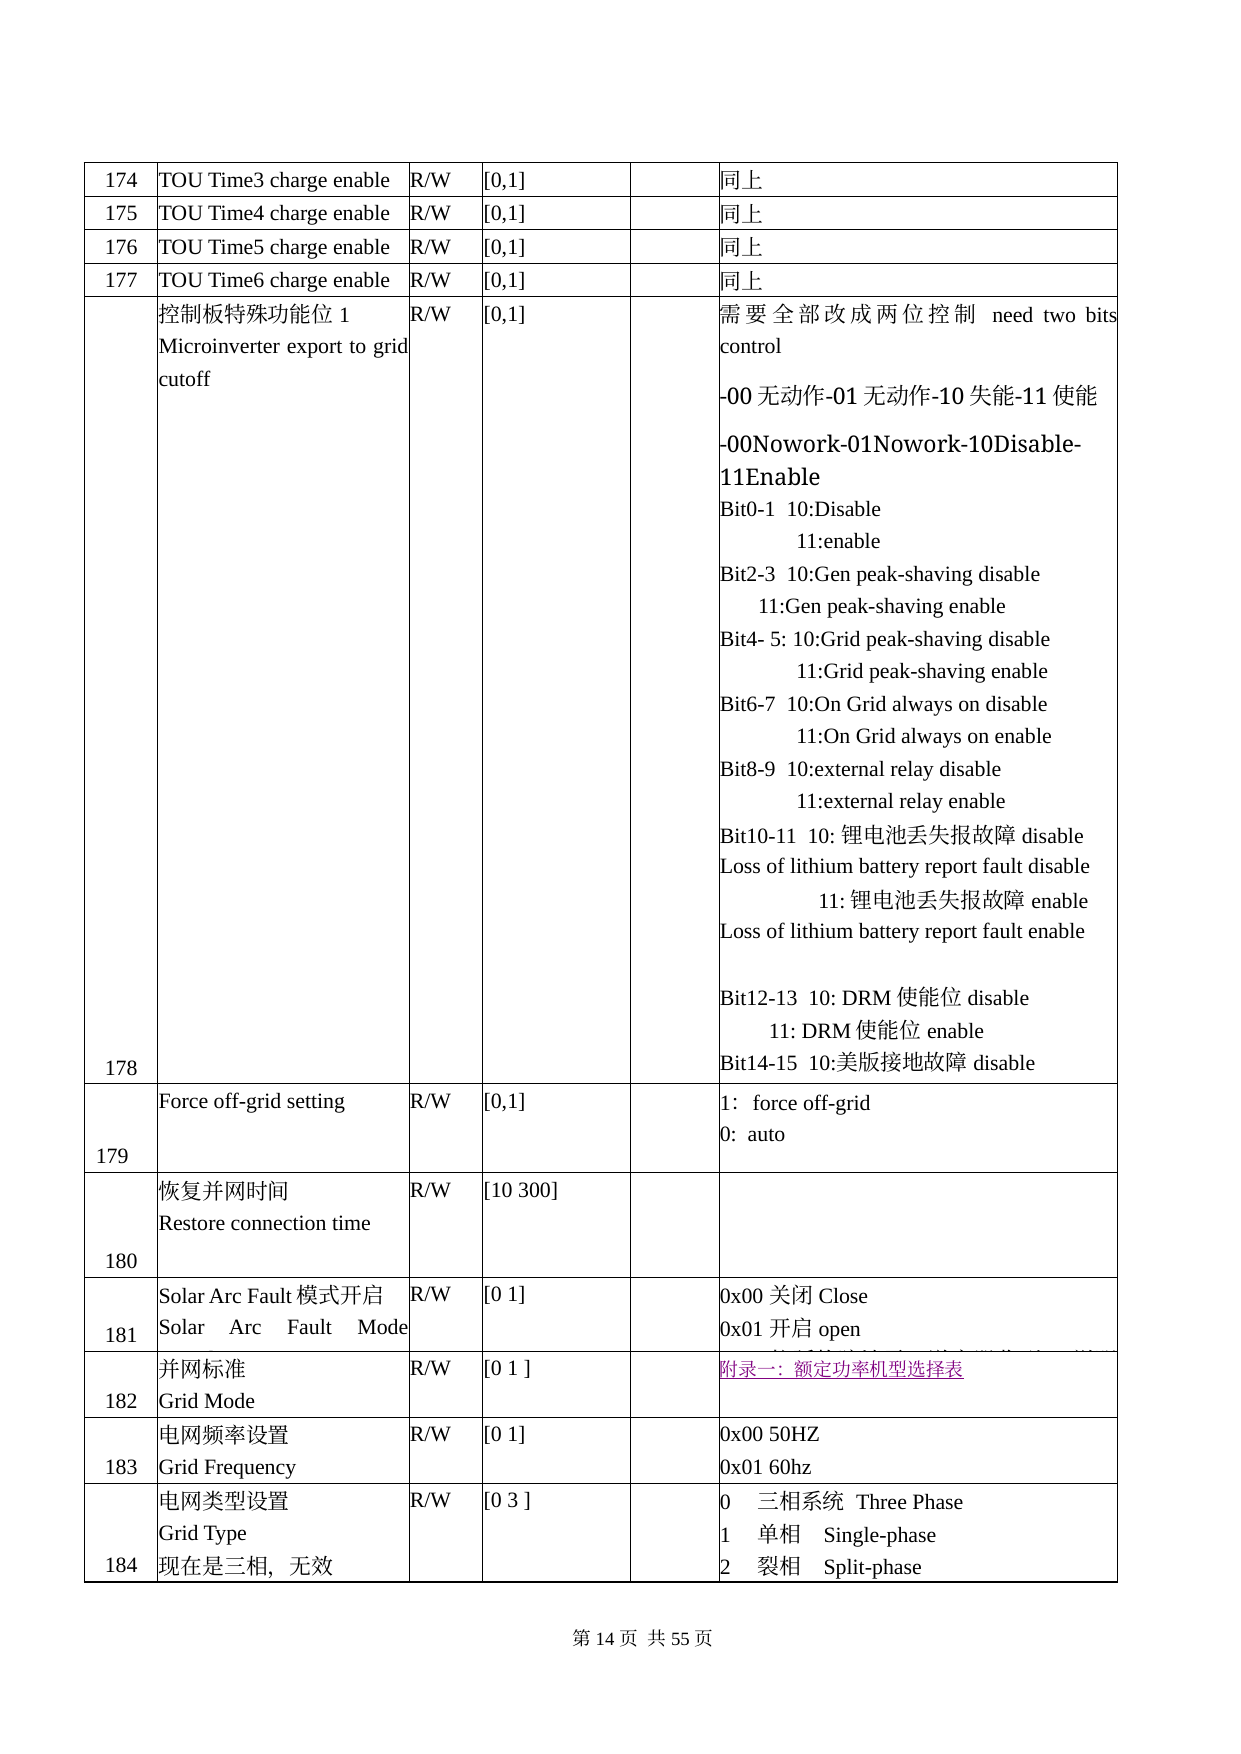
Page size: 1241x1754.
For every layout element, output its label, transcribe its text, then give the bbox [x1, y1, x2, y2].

table_cell R/W [410, 1278, 482, 1351]
table_cell 需要全部改成两位控制 need two bits control -00无动作-01无动作-10失能-11使能 -00Nowork-01Nowork-10Disable-11Enable Bit0-1 10:Disable 11:enable Bit2-3 10:Gen peak-shaving disable 11:Gen peak-shaving enable Bit4- 5: 10:Grid peak-shaving disable 11:Grid peak-shaving enable Bit6-7 10:On Grid always on disable 11:On Grid always on enable Bit8-9 10:external relay disable 11:external relay enable Bit10-11 10: 锂电池丢失报故障 disable Loss of lithium battery report fault disable 11: 锂电池丢失报故障 enable Loss of lithium battery report fault enable Bit12-13 10: DRM使能位 disable 11: DRM使能位 enable Bit14-15 10:美版接地故障 disable 11:美版接地故障 enable 注意这个寄存器不能全部都使能 [720, 297, 1117, 1083]
table_cell R/W [410, 297, 482, 1083]
table_cell [0 1] [483, 1278, 630, 1351]
table_cell [631, 264, 719, 296]
table_cell R/W [410, 197, 482, 229]
table_cell [0,1] [483, 163, 630, 196]
table_cell 180 [85, 1173, 157, 1277]
table_cell 179 [85, 1084, 157, 1172]
table_cell R/W [410, 1352, 482, 1417]
table_cell R/W [410, 264, 482, 296]
table_cell R/W [410, 1484, 482, 1581]
table_cell [631, 163, 719, 196]
table_cell 同上 [720, 197, 1117, 229]
table_cell [10 300] [483, 1173, 630, 1277]
table_cell R/W [410, 163, 482, 196]
table_cell [0,1] [483, 197, 630, 229]
table_cell 同上 [720, 264, 1117, 296]
table_cell [631, 1173, 719, 1277]
table_cell [0 1] [483, 1418, 630, 1483]
table_cell [0,1] [483, 230, 630, 263]
table_cell [631, 297, 719, 1083]
table_cell 三相系统 Three Phase 单相 Single-phase 裂相 Split-phase [720, 1484, 1117, 1581]
table_cell 恢复并网时间 Restore connection time [158, 1173, 409, 1277]
table_cell 181 [85, 1278, 157, 1351]
table_cell 182 [85, 1352, 157, 1417]
table_cell R/W [410, 230, 482, 263]
table_cell 电网类型设置 Grid Type 现在是三相，无效 [158, 1484, 409, 1581]
table_cell [0 3 ] [483, 1484, 630, 1581]
table_cell 174 [85, 163, 157, 196]
table_cell 0x00 50HZ 0x01 60hz [720, 1418, 1117, 1483]
table_cell [0,1] [483, 1084, 630, 1172]
table_cell Force off-grid setting [158, 1084, 409, 1172]
table_cell 177 [85, 264, 157, 296]
table_cell 电网频率设置 Grid Frequency [158, 1418, 409, 1483]
table_cell [720, 1173, 1117, 1277]
table_cell 1：force off-grid 0: auto [720, 1084, 1117, 1172]
table_cell [631, 1484, 719, 1581]
table_cell R/W [410, 1084, 482, 1172]
table_cell 176 [85, 230, 157, 263]
table_cell Solar Arc Fault模式开启 Solar Arc Fault Mode turned on [158, 1278, 409, 1351]
table_cell [0,1] [483, 264, 630, 296]
table_cell 183 [85, 1418, 157, 1483]
table_cell [631, 1084, 719, 1172]
table_cell TOU Time6 charge enable [158, 264, 409, 296]
table_cell [0,1] [483, 297, 630, 1083]
table_cell 控制板特殊功能位 1 Microinverter export to grid cutoff [158, 297, 409, 1083]
table_cell 同上 [720, 163, 1117, 196]
table_cell [631, 197, 719, 229]
table_cell [631, 1278, 719, 1351]
table_cell TOU Time3 charge enable [158, 163, 409, 196]
table_cell TOU Time4 charge enable [158, 197, 409, 229]
table_cell 附录一：额定功率机型选择表 [720, 1352, 1117, 1417]
table_cell 175 [85, 197, 157, 229]
table_cell [0 1 ] [483, 1352, 630, 1417]
table_cell 184 [85, 1484, 157, 1581]
table_cell 178 [85, 297, 157, 1083]
table_cell [631, 1418, 719, 1483]
table_cell R/W [410, 1173, 482, 1277]
table_cell R/W [410, 1418, 482, 1483]
table_cell 并网标准 Grid Mode [158, 1352, 409, 1417]
table_cell [631, 1352, 719, 1417]
table_cell 同上 [720, 230, 1117, 263]
table_cell TOU Time5 charge enable [158, 230, 409, 263]
table_cell [631, 230, 719, 263]
table_cell 0x00 关闭 Close 0x01 开启 open 0x02 拉弧故障清零，逆变器收到02说明液晶下发清零标志了，然后自动变回01 Arc fault reset, the inverter received 02 that the LCD issued a clear mark, and then automatically back to 01 [720, 1278, 1117, 1351]
